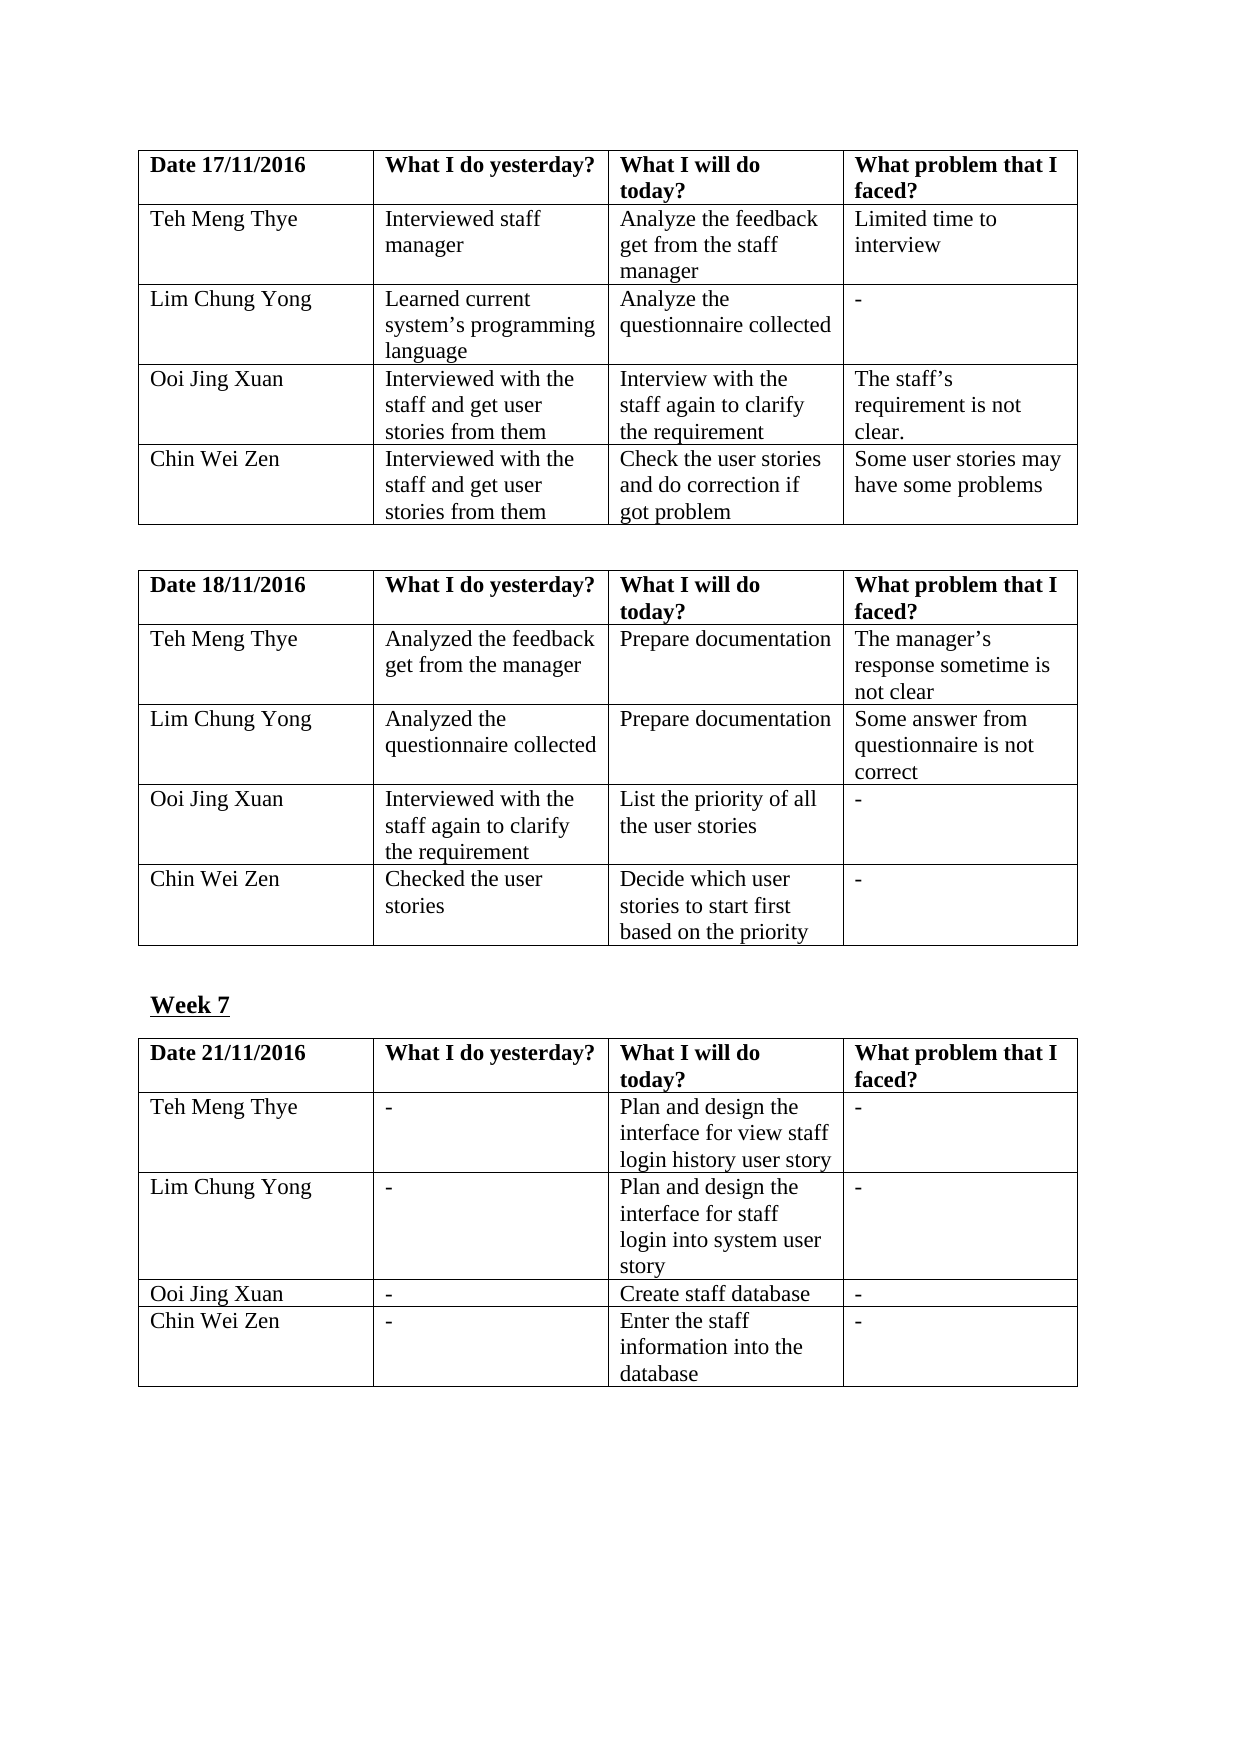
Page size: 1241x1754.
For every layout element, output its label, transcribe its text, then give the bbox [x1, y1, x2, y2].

table_cell Create staff database [609, 1280, 843, 1306]
table_cell Lim Chung Yong [139, 705, 373, 784]
table_cell Plan and design the interface for view staff login history user story [609, 1093, 843, 1172]
table_cell Enter the staff information into the database [609, 1307, 843, 1386]
table_cell List the priority of all the user stories [609, 785, 843, 864]
table_cell - [844, 1307, 1077, 1386]
table_cell Teh Meng Thye [139, 1093, 373, 1172]
table_cell Interviewed with the staff and get user stories from them [374, 445, 608, 524]
table_cell Analyzed the feedback get from the manager [374, 625, 608, 704]
table_cell Prepare documentation [609, 705, 843, 784]
table_cell Some user stories may have some problems [844, 445, 1077, 524]
table_cell Chin Wei Zen [139, 865, 373, 944]
table_cell Lim Chung Yong [139, 285, 373, 364]
table_cell - [844, 285, 1077, 364]
table_header Date 18/11/2016 [139, 571, 373, 624]
table_cell Interviewed staff manager [374, 205, 608, 284]
table_cell The staff’s requirement is not clear. [844, 365, 1077, 444]
table_cell Teh Meng Thye [139, 205, 373, 284]
table_header What I will do today? [609, 151, 843, 204]
table_cell Lim Chung Yong [139, 1173, 373, 1279]
table_header What I will do today? [609, 1039, 843, 1092]
table_cell - [844, 865, 1077, 944]
table_cell - [374, 1093, 608, 1172]
table_header What I do yesterday? [374, 1039, 608, 1092]
table_cell The manager’s response sometime is not clear [844, 625, 1077, 704]
table_cell Check the user stories and do correction if got problem [609, 445, 843, 524]
table_cell Ooi Jing Xuan [139, 785, 373, 864]
table_header What problem that I faced? [844, 1039, 1077, 1092]
table_header What I do yesterday? [374, 151, 608, 204]
table_cell - [844, 1280, 1077, 1306]
table_cell - [844, 1093, 1077, 1172]
table_cell - [374, 1307, 608, 1386]
table_header Date 17/11/2016 [139, 151, 373, 204]
table_cell Interviewed with the staff and get user stories from them [374, 365, 608, 444]
table_cell Interviewed with the staff again to clarify the requirement [374, 785, 608, 864]
table_header What problem that I faced? [844, 571, 1077, 624]
table_header What problem that I faced? [844, 151, 1077, 204]
table_cell Analyze the questionnaire collected [609, 285, 843, 364]
table_cell Chin Wei Zen [139, 445, 373, 524]
table_cell Decide which user stories to start first based on the priority [609, 865, 843, 944]
table_cell Some answer from questionnaire is not correct [844, 705, 1077, 784]
table_cell - [374, 1280, 608, 1306]
table_cell Learned current system’s programming language [374, 285, 608, 364]
table_cell Ooi Jing Xuan [139, 1280, 373, 1306]
table_cell - [844, 785, 1077, 864]
table_cell Chin Wei Zen [139, 1307, 373, 1386]
table_cell - [844, 1173, 1077, 1279]
table_cell Checked the user stories [374, 865, 608, 944]
table_cell Analyzed the questionnaire collected [374, 705, 608, 784]
text Week 7 [150, 991, 1090, 1019]
table_header What I will do today? [609, 571, 843, 624]
table_cell Interview with the staff again to clarify the requirement [609, 365, 843, 444]
table_cell Analyze the feedback get from the staff manager [609, 205, 843, 284]
table_header What I do yesterday? [374, 571, 608, 624]
table_cell Plan and design the interface for staff login into system user story [609, 1173, 843, 1279]
table_cell Ooi Jing Xuan [139, 365, 373, 444]
table_cell - [374, 1173, 608, 1279]
table_cell Limited time to interview [844, 205, 1077, 284]
table_cell Prepare documentation [609, 625, 843, 704]
table_header Date 21/11/2016 [139, 1039, 373, 1092]
table_cell Teh Meng Thye [139, 625, 373, 704]
